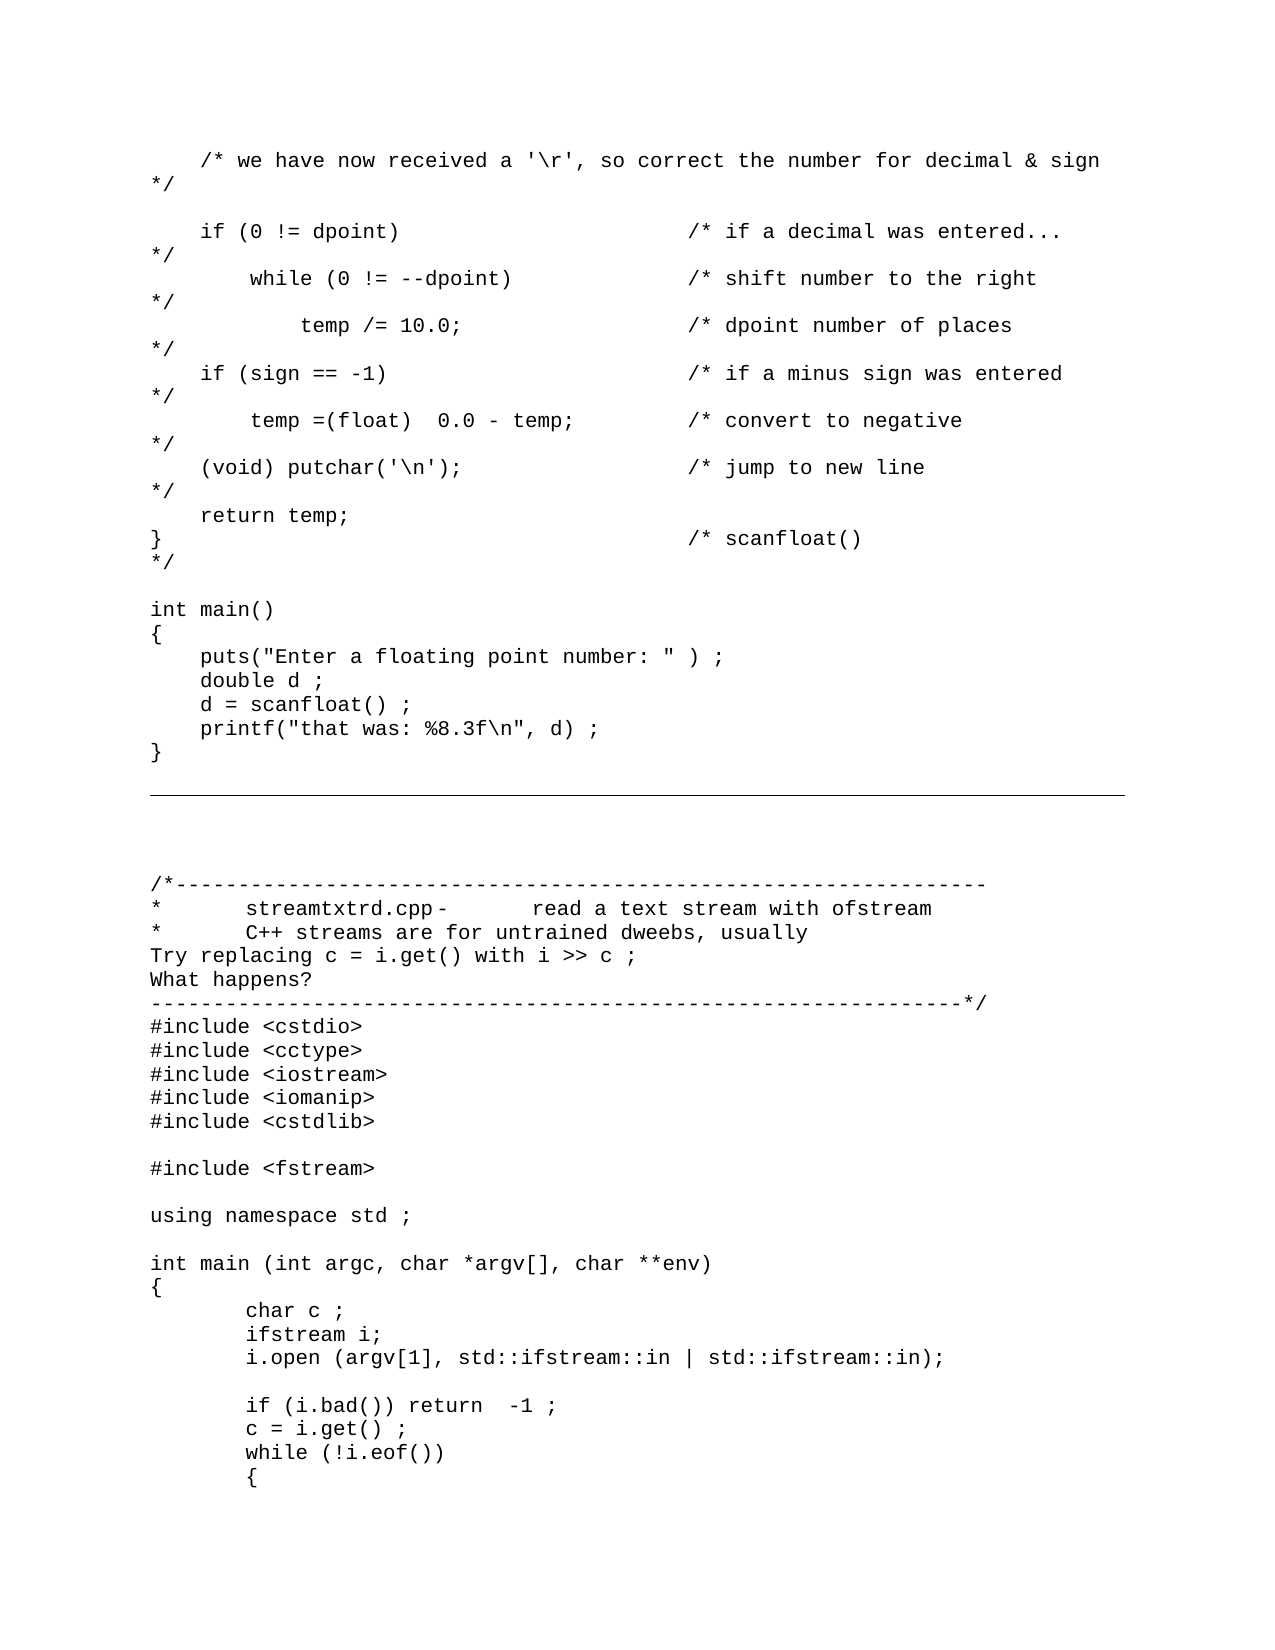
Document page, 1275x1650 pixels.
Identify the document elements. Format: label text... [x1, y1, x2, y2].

text } [150, 741, 1125, 765]
text #include <iomanip> [150, 1087, 1125, 1111]
text { [150, 1466, 1125, 1489]
text temp /= 10.0; /* dpoint number of places */ [150, 316, 1125, 363]
text Try replacing c = i.get() with i >> c ; [150, 945, 1125, 969]
text using namespace std ; [150, 1206, 1125, 1229]
text ifstream i; [150, 1324, 1125, 1347]
text while (!i.eof()) [150, 1442, 1125, 1466]
text -----------------------------------------------------------------*/ [150, 993, 1125, 1016]
text d = scanfloat() ; [150, 694, 1125, 717]
text if (sign == -1) /* if a minus sign was entered */ [150, 363, 1125, 410]
text { [150, 623, 1125, 647]
text if (0 != dpoint) /* if a decimal was entered... */ [150, 221, 1125, 268]
text int main (int argc, char *argv[], char **env) [150, 1253, 1125, 1276]
text double d ; [150, 670, 1125, 694]
text * C++ streams are for untrained dweebs, usually [150, 922, 1125, 945]
text { [150, 1276, 1125, 1300]
text #include <iostream> [150, 1064, 1125, 1087]
text * streamtxtrd.cpp - read a text stream with ofstream [150, 898, 1125, 922]
text #include <cctype> [150, 1040, 1125, 1064]
text c = i.get() ; [150, 1418, 1125, 1442]
text #include <cstdio> [150, 1016, 1125, 1040]
text i.open (argv[1], std::ifstream::in | std::ifstream::in); [150, 1347, 1125, 1371]
text int main() [150, 599, 1125, 623]
text #include <fstream> [150, 1158, 1125, 1182]
text if (i.bad()) return -1 ; [150, 1395, 1125, 1418]
text puts("Enter a floating point number: " ) ; [150, 647, 1125, 670]
text printf("that was: %8.3f\n", d) ; [150, 717, 1125, 741]
text What happens? [150, 969, 1125, 993]
text temp =(float) 0.0 - temp; /* convert to negative */ [150, 410, 1125, 457]
text return temp; [150, 505, 1125, 528]
text } /* scanfloat() */ [150, 528, 1125, 576]
text #include <cstdlib> [150, 1111, 1125, 1134]
text char c ; [150, 1300, 1125, 1324]
text /* we have now received a '\r', so correct the number for decimal & sign */ [150, 150, 1125, 197]
text while (0 != --dpoint) /* shift number to the right */ [150, 268, 1125, 316]
text (void) putchar('\n'); /* jump to new line */ [150, 457, 1125, 505]
text /*----------------------------------------------------------------- [150, 874, 1125, 898]
